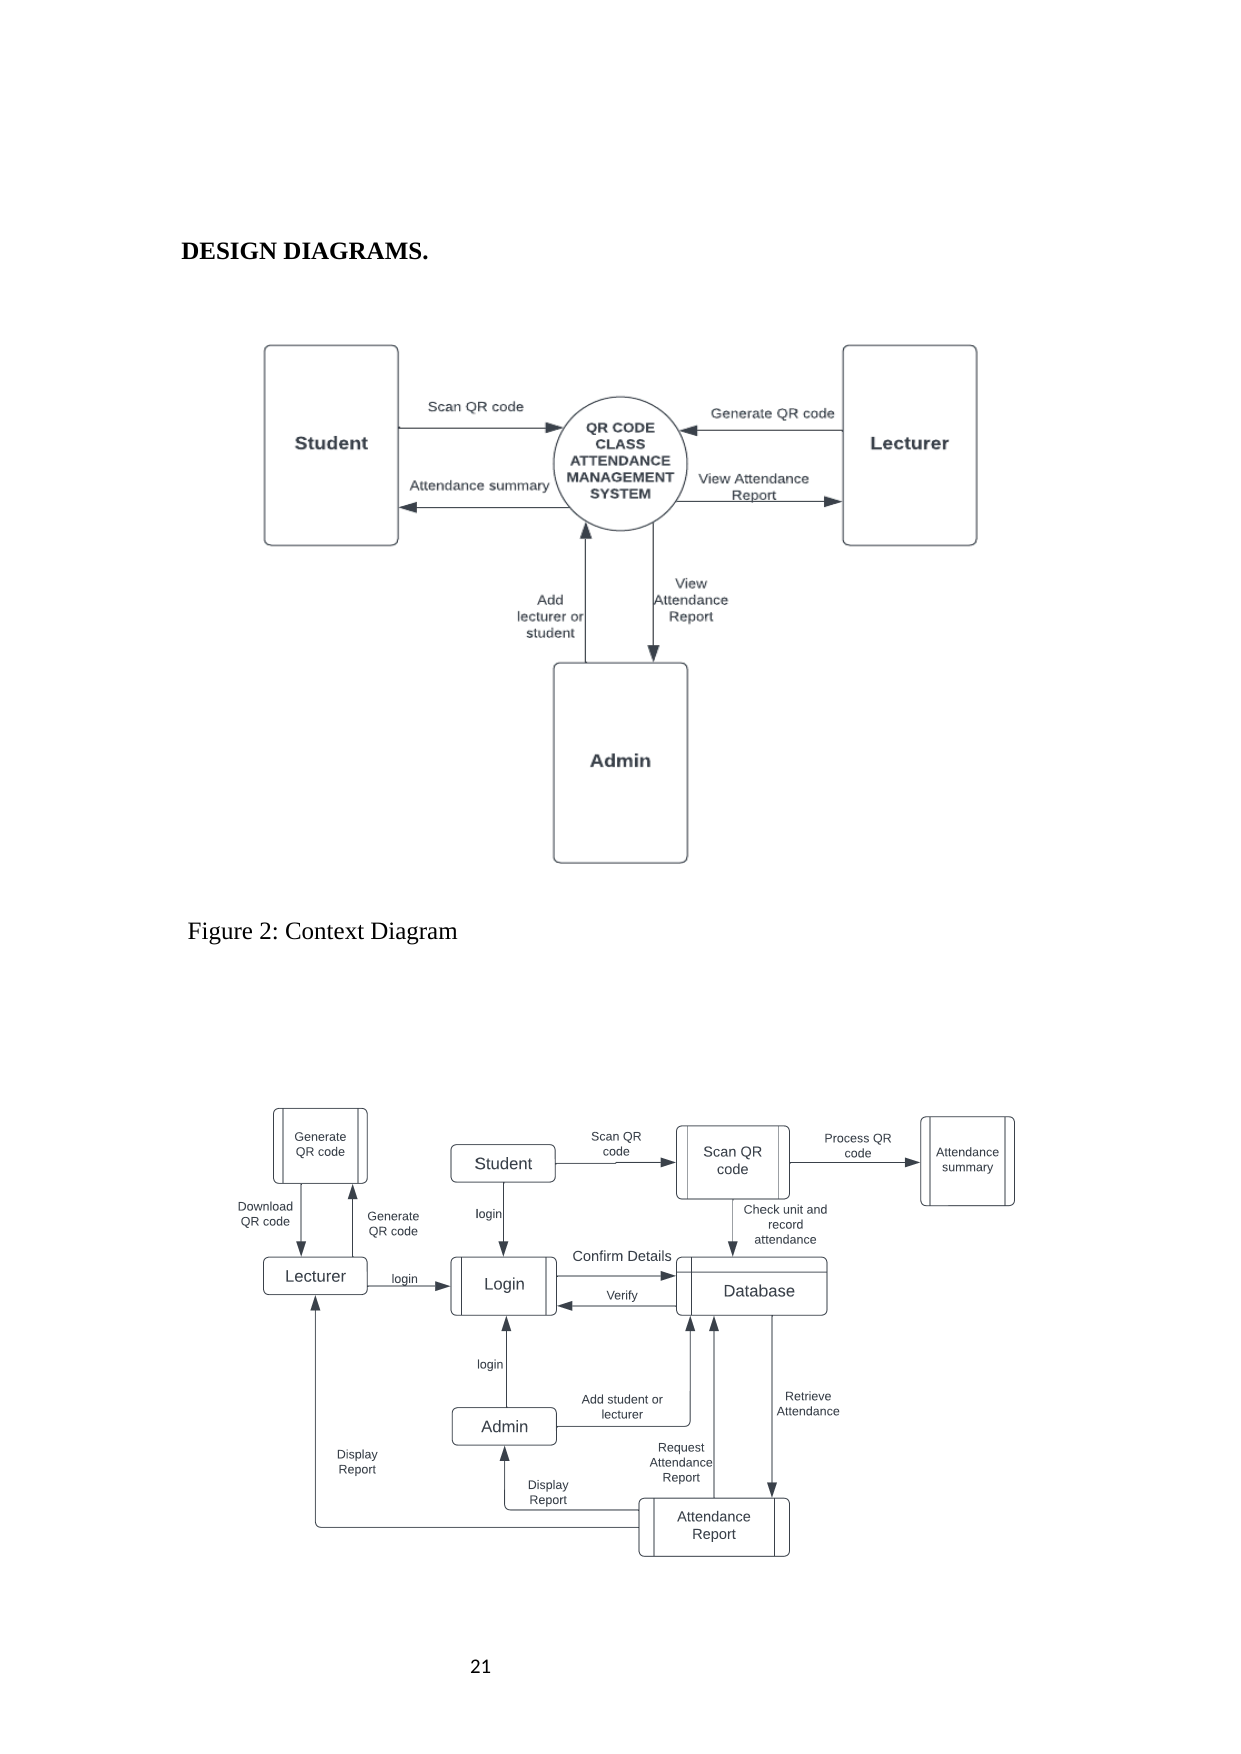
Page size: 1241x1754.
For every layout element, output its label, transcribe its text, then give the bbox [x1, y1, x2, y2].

text Figure 2: Context Diagram [187, 916, 1053, 945]
picture [220, 304, 1020, 904]
subtitle DESIGN DIAGRAMS. [181, 236, 1053, 265]
picture [188, 1070, 1052, 1593]
